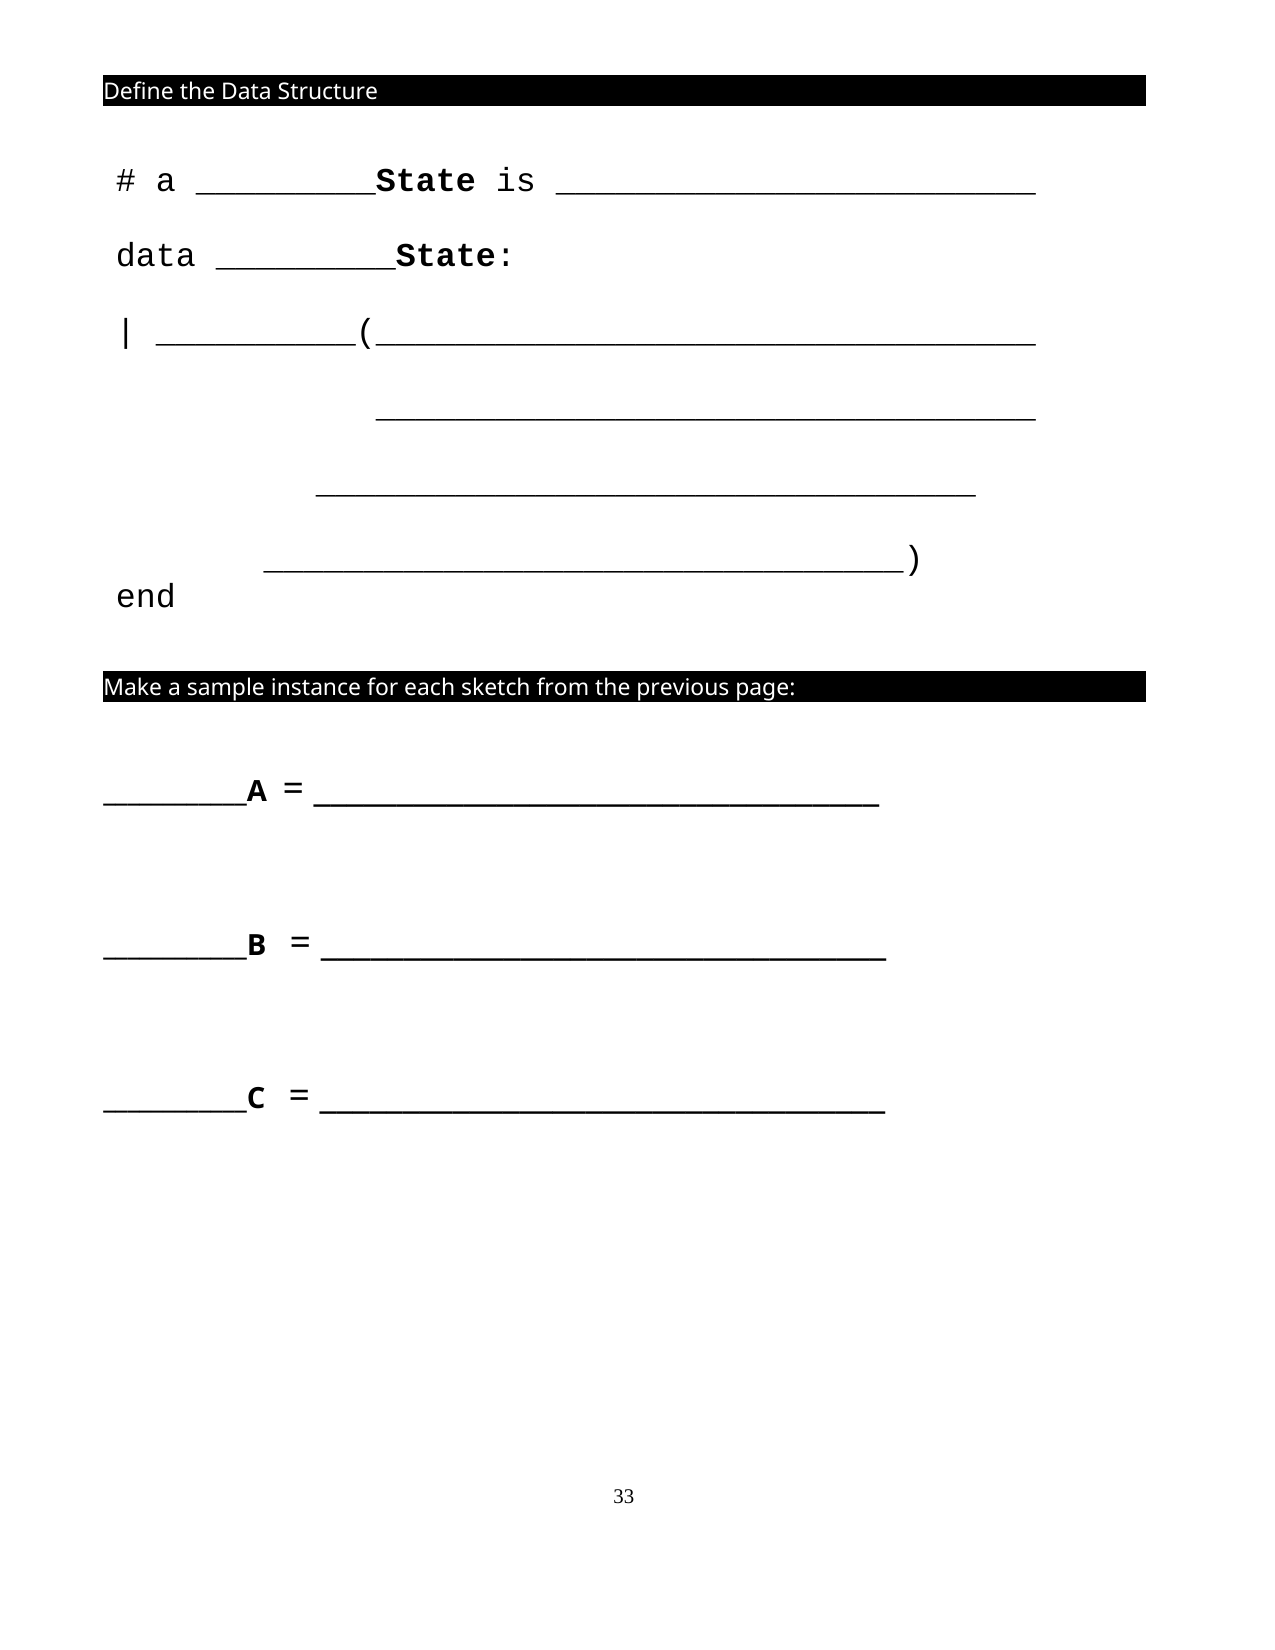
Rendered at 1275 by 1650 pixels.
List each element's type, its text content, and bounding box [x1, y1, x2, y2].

text _________________________________ [116, 390, 1269, 428]
text # a _________State is ________________________ [116, 163, 1269, 201]
text end [116, 579, 1269, 617]
subtitle Define the Data Structure [103, 75, 1146, 106]
subtitle Make a sample instance for each sketch from the previous page: [103, 671, 1146, 702]
text ________________________________) [116, 541, 1269, 579]
text ____________C = __________________________________ [0, 1068, 1144, 1119]
text ____________B = __________________________________ [0, 915, 1144, 966]
text | __________(_________________________________ [116, 314, 1269, 352]
text _________________________________ [116, 466, 1269, 504]
text ____________A = __________________________________ [0, 762, 1144, 813]
text data _________State: [116, 239, 1269, 277]
